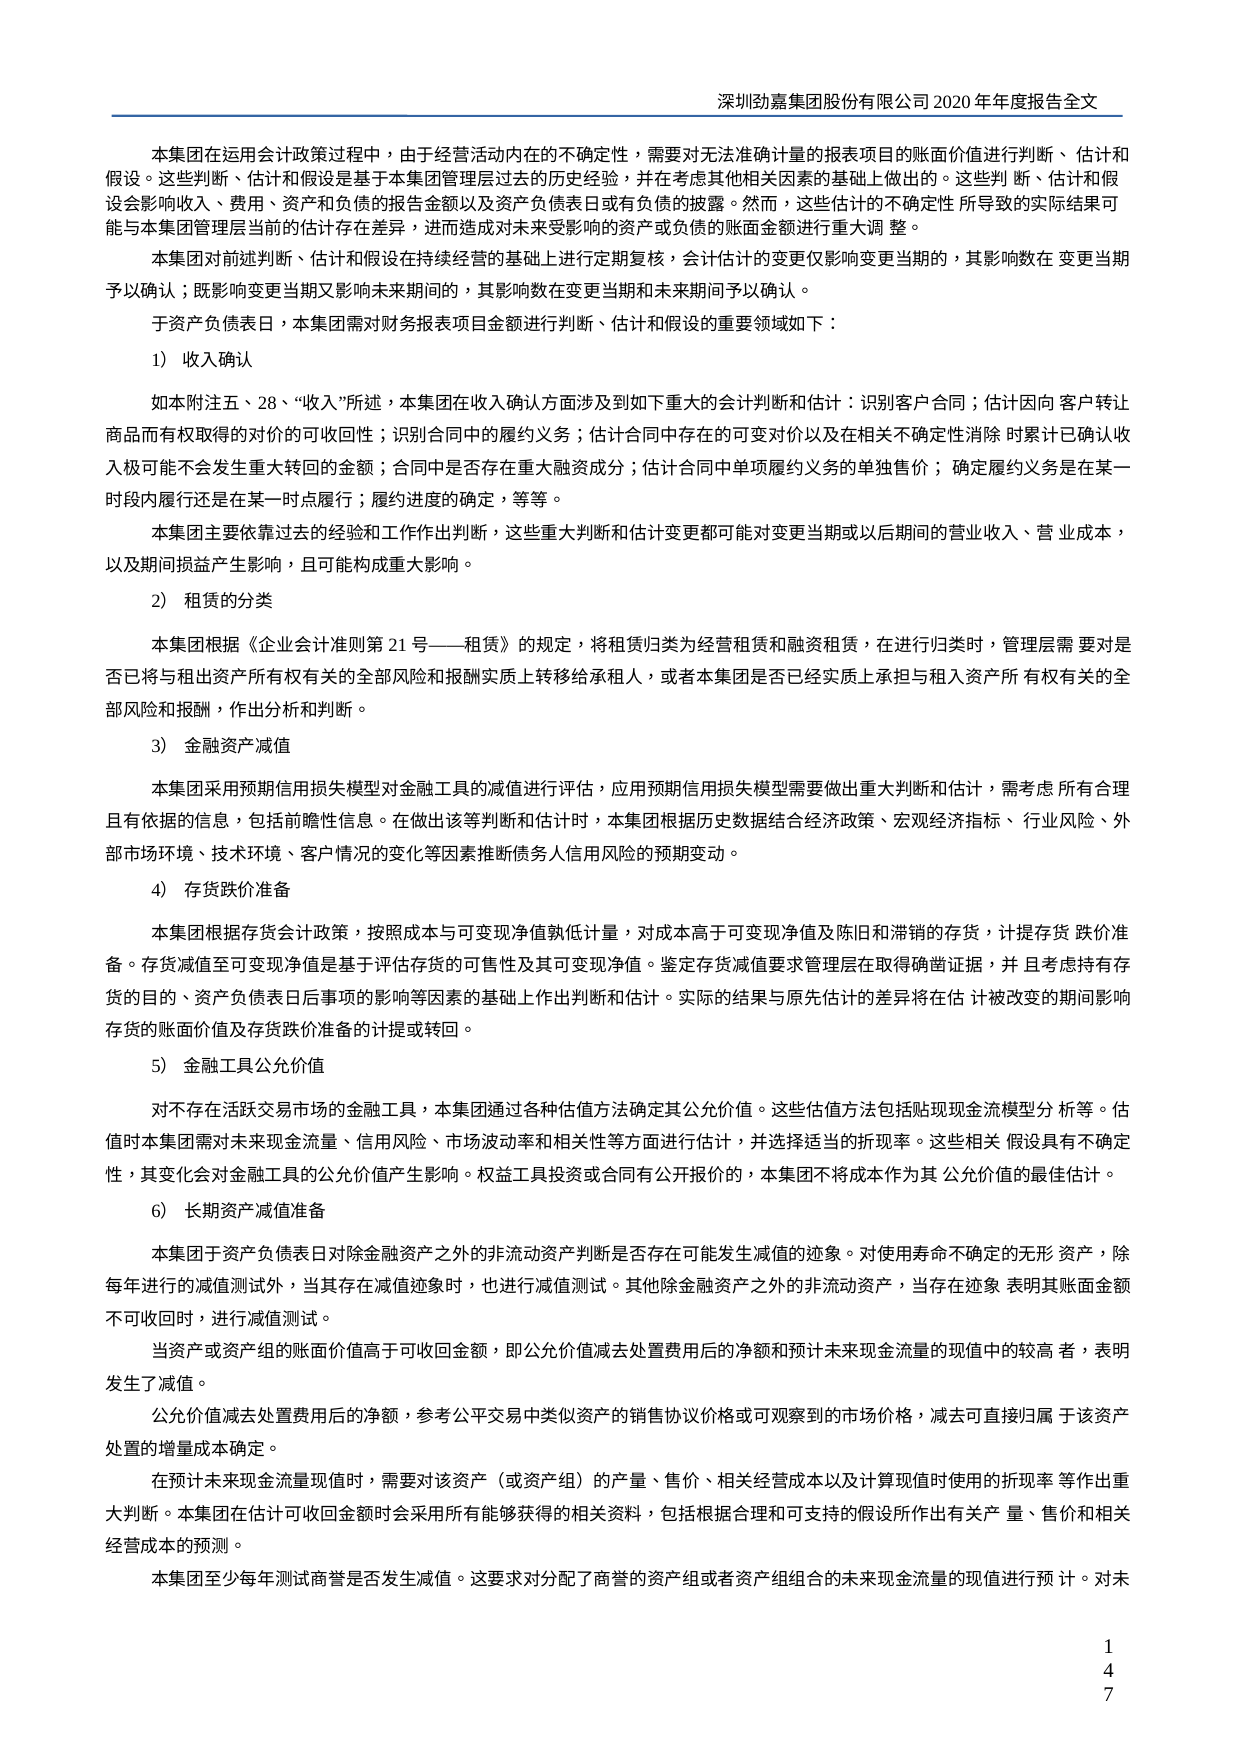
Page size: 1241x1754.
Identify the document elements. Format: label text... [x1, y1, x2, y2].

text 于资产负债表日，本集团需对财务报表项目金额进行判断、估计和假设的重要领域如下： [105, 304, 1134, 337]
text 2） 租赁的分类 [105, 589, 1134, 613]
text 4） 存货跌价准备 [105, 877, 1134, 901]
text 本集团对前述判断、估计和假设在持续经营的基础上进行定期复核，会计估计的变更仅影响变更当期的，其影响数在 变更当期予以确认；既影响变更当期又影响未来期间的，其影响数在变更当期和未来期间予以确认。 [105, 239, 1134, 304]
text 对不存在活跃交易市场的金融工具，本集团通过各种估值方法确定其公允价值。这些估值方法包括贴现现金流模型分 析等。估值时本集团需对未来现金流量、信用风险、市场波动率和相关性等方面进行估计，并选择适当的折现率。这些相关 假设具有不确定性，其变化会对金融工具的公允价值产生影响。权益工具投资或合同有公开报价的，本集团不将成本作为其 公允价值的最佳估计。 [105, 1090, 1134, 1188]
text 本集团主要依靠过去的经验和工作作出判断，这些重大判断和估计变更都可能对变更当期或以后期间的营业收入、营 业成本，以及期间损益产生影响，且可能构成重大影响。 [105, 513, 1134, 578]
text 公允价值减去处置费用后的净额，参考公平交易中类似资产的销售协议价格或可观察到的市场价格，减去可直接归属 于该资产处置的增量成本确定。 [105, 1397, 1134, 1462]
text 3） 金融资产减值 [105, 733, 1134, 757]
text 本集团根据《企业会计准则第21号——租赁》的规定，将租赁归类为经营租赁和融资租赁，在进行归类时，管理层需 要对是否已将与租出资产所有权有关的全部风险和报酬实质上转移给承租人，或者本集团是否已经实质上承担与租入资产所 有权有关的全部风险和报酬，作出分析和判断。 [105, 625, 1134, 723]
text 本集团根据存货会计政策，按照成本与可变现净值孰低计量，对成本高于可变现净值及陈旧和滞销的存货，计提存货 跌价准备。存货减值至可变现净值是基于评估存货的可售性及其可变现净值。鉴定存货减值要求管理层在取得确凿证据，并 且考虑持有存货的目的、资产负债表日后事项的影响等因素的基础上作出判断和估计。实际的结果与原先估计的差异将在估 计被改变的期间影响存货的账面价值及存货跌价准备的计提或转回。 [105, 913, 1134, 1043]
text 当资产或资产组的账面价值高于可收回金额，即公允价值减去处置费用后的净额和预计未来现金流量的现值中的较高 者，表明发生了减值。 [105, 1332, 1134, 1397]
text 如本附注五、28、“收入”所述，本集团在收入确认方面涉及到如下重大的会计判断和估计：识别客户合同；估计因向 客户转让商品而有权取得的对价的可收回性；识别合同中的履约义务；估计合同中存在的可变对价以及在相关不确定性消除 时累计已确认收入极可能不会发生重大转回的金额；合同中是否存在重大融资成分；估计合同中单项履约义务的单独售价； 确定履约义务是在某一时段内履行还是在某一时点履行；履约进度的确定，等等。 [105, 383, 1134, 513]
text 1） 收入确认 [105, 347, 1134, 371]
text 6） 长期资产减值准备 [105, 1198, 1134, 1222]
text 本集团采用预期信用损失模型对金融工具的减值进行评估，应用预期信用损失模型需要做出重大判断和估计，需考虑 所有合理且有依据的信息，包括前瞻性信息。在做出该等判断和估计时，本集团根据历史数据结合经济政策、宏观经济指标、 行业风险、外部市场环境、技术环境、客户情况的变化等因素推断债务人信用风险的预期变动。 [105, 769, 1134, 867]
text 本集团在运用会计政策过程中，由于经营活动内在的不确定性，需要对无法准确计量的报表项目的账面价值进行判断、 估计和假设。这些判断、估计和假设是基于本集团管理层过去的历史经验，并在考虑其他相关因素的基础上做出的。这些判 断、估计和假设会影响收入、费用、资产和负债的报告金额以及资产负债表日或有负债的披露。然而，这些估计的不确定性 所导致的实际结果可能与本集团管理层当前的估计存在差异，进而造成对未来受影响的资产或负债的账面金额进行重大调 整。 [105, 143, 1134, 239]
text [105, 1559, 1134, 1592]
text 5） 金融工具公允价值 [105, 1054, 1134, 1078]
text 在预计未来现金流量现值时，需要对该资产（或资产组）的产量、售价、相关经营成本以及计算现值时使用的折现率 等作出重大判断。本集团在估计可收回金额时会采用所有能够获得的相关资料，包括根据合理和可支持的假设所作出有关产 量、售价和相关经营成本的预测。 [105, 1462, 1134, 1559]
text 本集团于资产负债表日对除金融资产之外的非流动资产判断是否存在可能发生减值的迹象。对使用寿命不确定的无形 资产，除每年进行的减值测试外，当其存在减值迹象时，也进行减值测试。其他除金融资产之外的非流动资产，当存在迹象 表明其账面金额不可收回时，进行减值测试。 [105, 1234, 1134, 1332]
